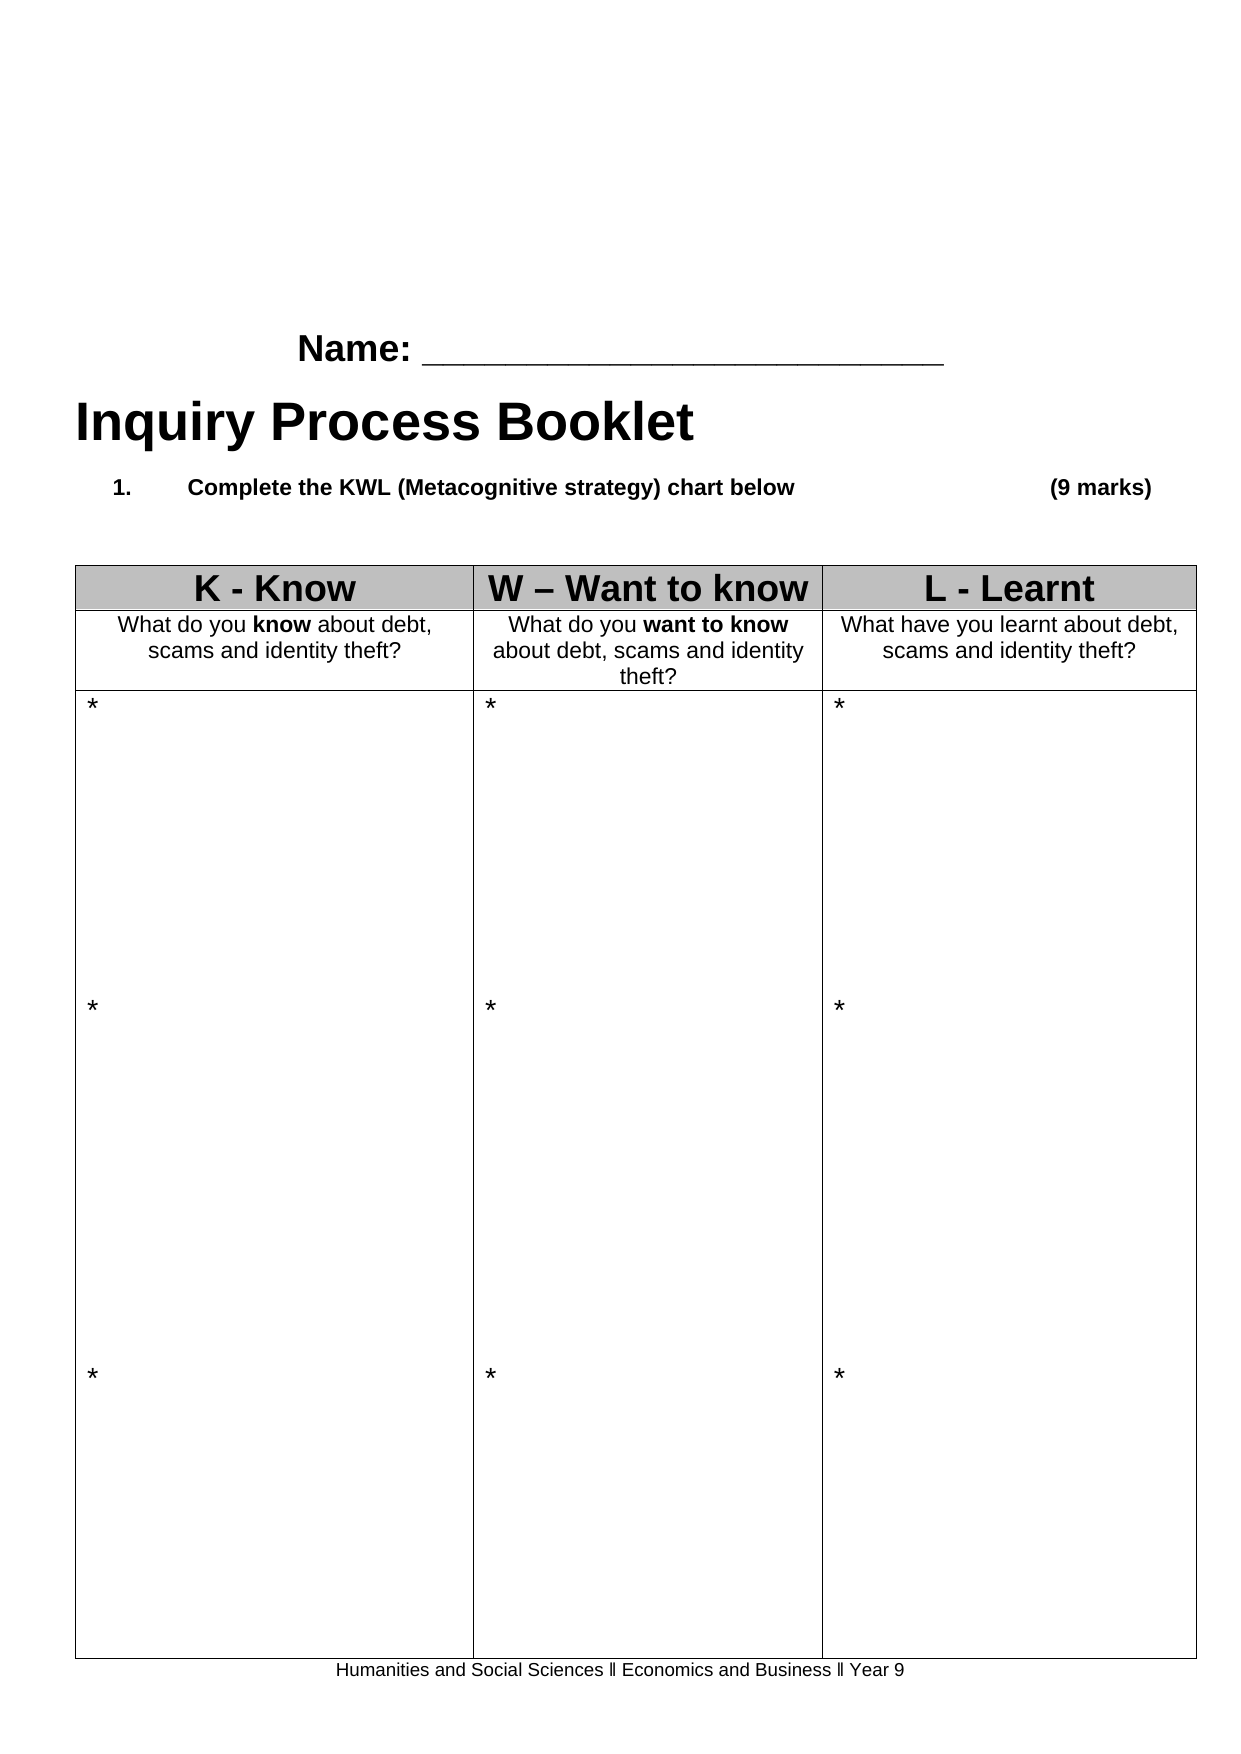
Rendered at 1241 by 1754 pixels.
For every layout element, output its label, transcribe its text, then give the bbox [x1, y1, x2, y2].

table_cell * * * [76, 691, 473, 1657]
table_cell * * * [474, 691, 822, 1657]
list Complete the KWL (Metacognitive strategy) chart below (9 marks) [112, 474, 1165, 545]
table_header W – Want to know [474, 566, 822, 609]
text Name: _________________________ [75, 327, 1165, 370]
table_cell What do you know about debt, scams and identity theft? [76, 611, 473, 689]
table_cell What do you want to know about debt, scams and identity theft? [474, 611, 822, 689]
table_cell * * * [823, 691, 1196, 1657]
table_cell What have you learnt about debt, scams and identity theft? [823, 611, 1196, 689]
table_header K - Know [76, 566, 473, 609]
table_header L - Learnt [823, 566, 1196, 609]
text Inquiry Process Booklet [75, 390, 1165, 452]
